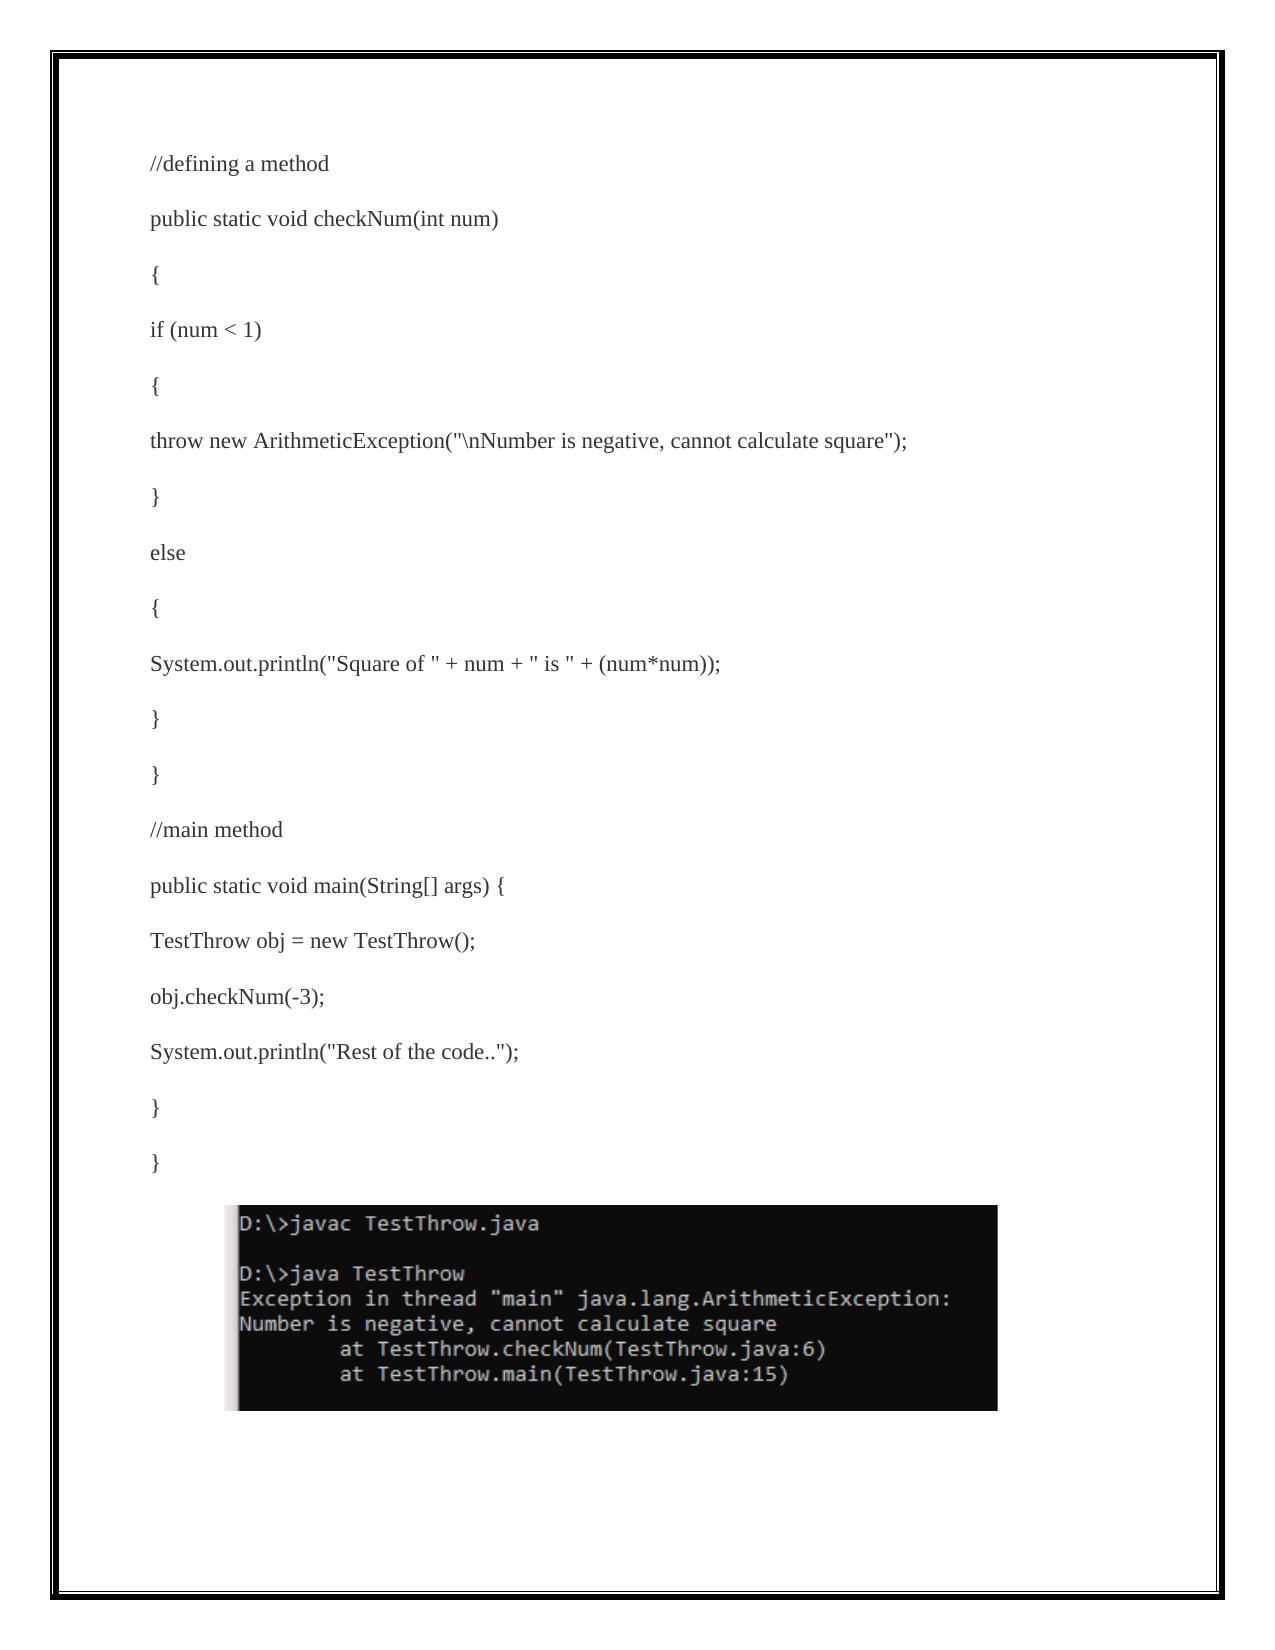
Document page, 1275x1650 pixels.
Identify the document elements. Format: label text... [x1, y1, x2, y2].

text public static void checkNum(int num) [150, 206, 1125, 232]
text obj.checkNum(-3); [150, 983, 1125, 1009]
text { [150, 594, 1125, 621]
text throw new ArithmeticException("\nNumber is negative, cannot calculate square"); [150, 428, 1125, 454]
text TestThrow obj = new TestThrow(); [150, 927, 1125, 954]
text } [150, 705, 1125, 732]
text { [150, 372, 1125, 398]
text } [150, 1094, 1125, 1120]
text } [150, 1149, 1125, 1176]
text } [150, 761, 1125, 787]
text if (num < 1) [150, 317, 1125, 343]
text //main method [150, 816, 1125, 843]
text { [150, 261, 1125, 287]
text //defining a method [150, 150, 1125, 176]
text else [150, 539, 1125, 565]
text System.out.println("Rest of the code.."); [150, 1038, 1125, 1065]
picture [224, 1205, 998, 1411]
text } [150, 483, 1125, 509]
text public static void main(String[] args) { [150, 872, 1125, 898]
text System.out.println("Square of " + num + " is " + (num*num)); [150, 650, 1125, 676]
